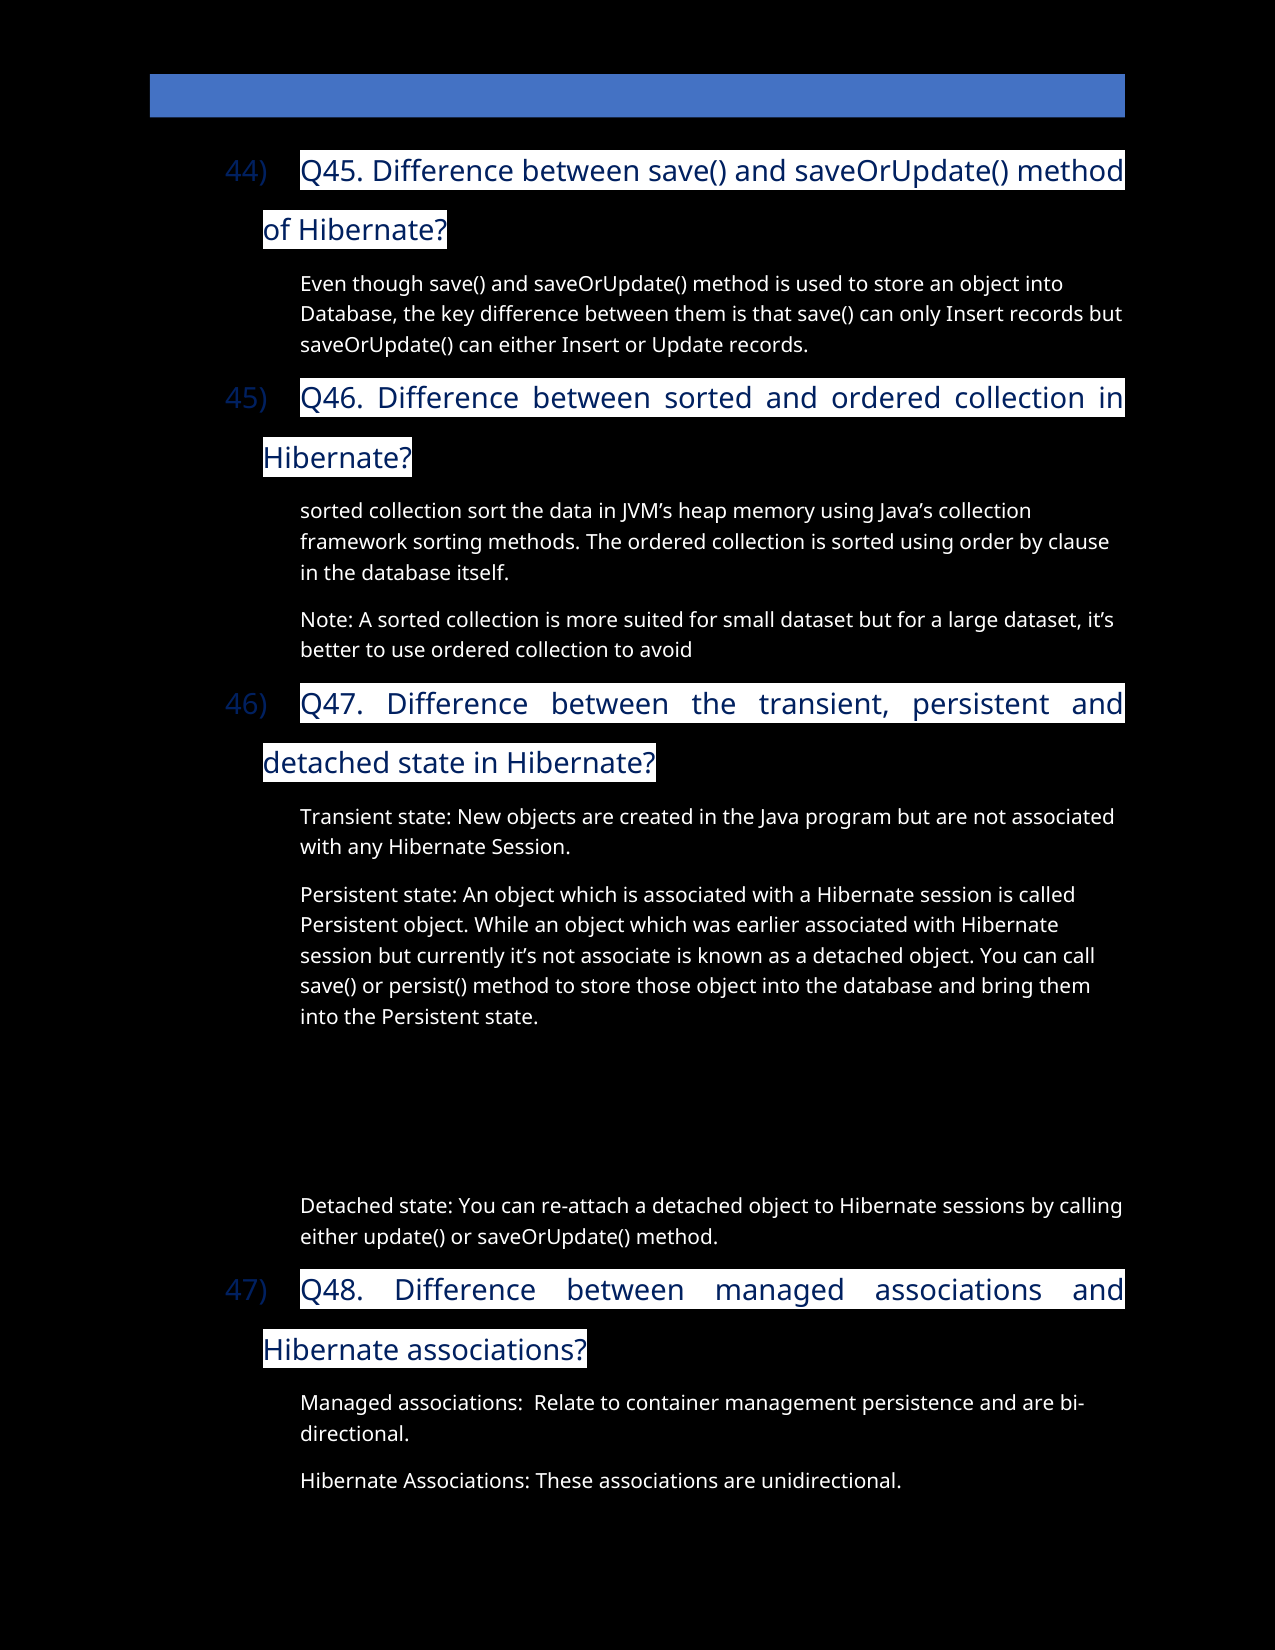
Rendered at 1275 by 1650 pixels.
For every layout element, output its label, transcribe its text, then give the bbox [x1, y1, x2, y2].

text Transient state: New objects are created in the Java program but are not associated with any Hibernate Session. [300, 802, 1125, 861]
text Even though save() and saveOrUpdate() method is used to store an object into Database, the key difference between them is that save() can only Insert records but saveOrUpdate() can either Insert or Update records. [300, 269, 1125, 359]
subtitle Q45. Difference between save() and saveOrUpdate() method of Hibernate? [225, 150, 1125, 249]
text Detached state: You can re-attach a detached object to Hibernate sessions by calling either update() or saveOrUpdate() method. [300, 1191, 1125, 1251]
text Managed associations: Relate to container management persistence and are bi-directional. [300, 1388, 1125, 1447]
text Note: A sorted collection is more suited for small dataset but for a large dataset, it’s better to use ordered collection to avoid [300, 605, 1125, 664]
text sorted collection sort the data in JVM’s heap memory using Java’s collection framework sorting methods. The ordered collection is sorted using order by clause in the database itself. [300, 496, 1125, 586]
subtitle Q47. Difference between the transient, persistent and detached state in Hibernate? [225, 683, 1125, 782]
text Persistent state: An object which is associated with a Hibernate session is called Persistent object. While an object which was earlier associated with Hibernate session but currently it’s not associate is known as a detached object. You can call save() or persist() method to store those object into the database and bring them into the Persistent state. [300, 880, 1125, 1031]
subtitle Q48. Difference between managed associations and Hibernate associations? [225, 1269, 1125, 1368]
subtitle Q46. Difference between sorted and ordered collection in Hibernate? [225, 377, 1125, 477]
text Hibernate Associations: These associations are unidirectional. [300, 1466, 1125, 1495]
